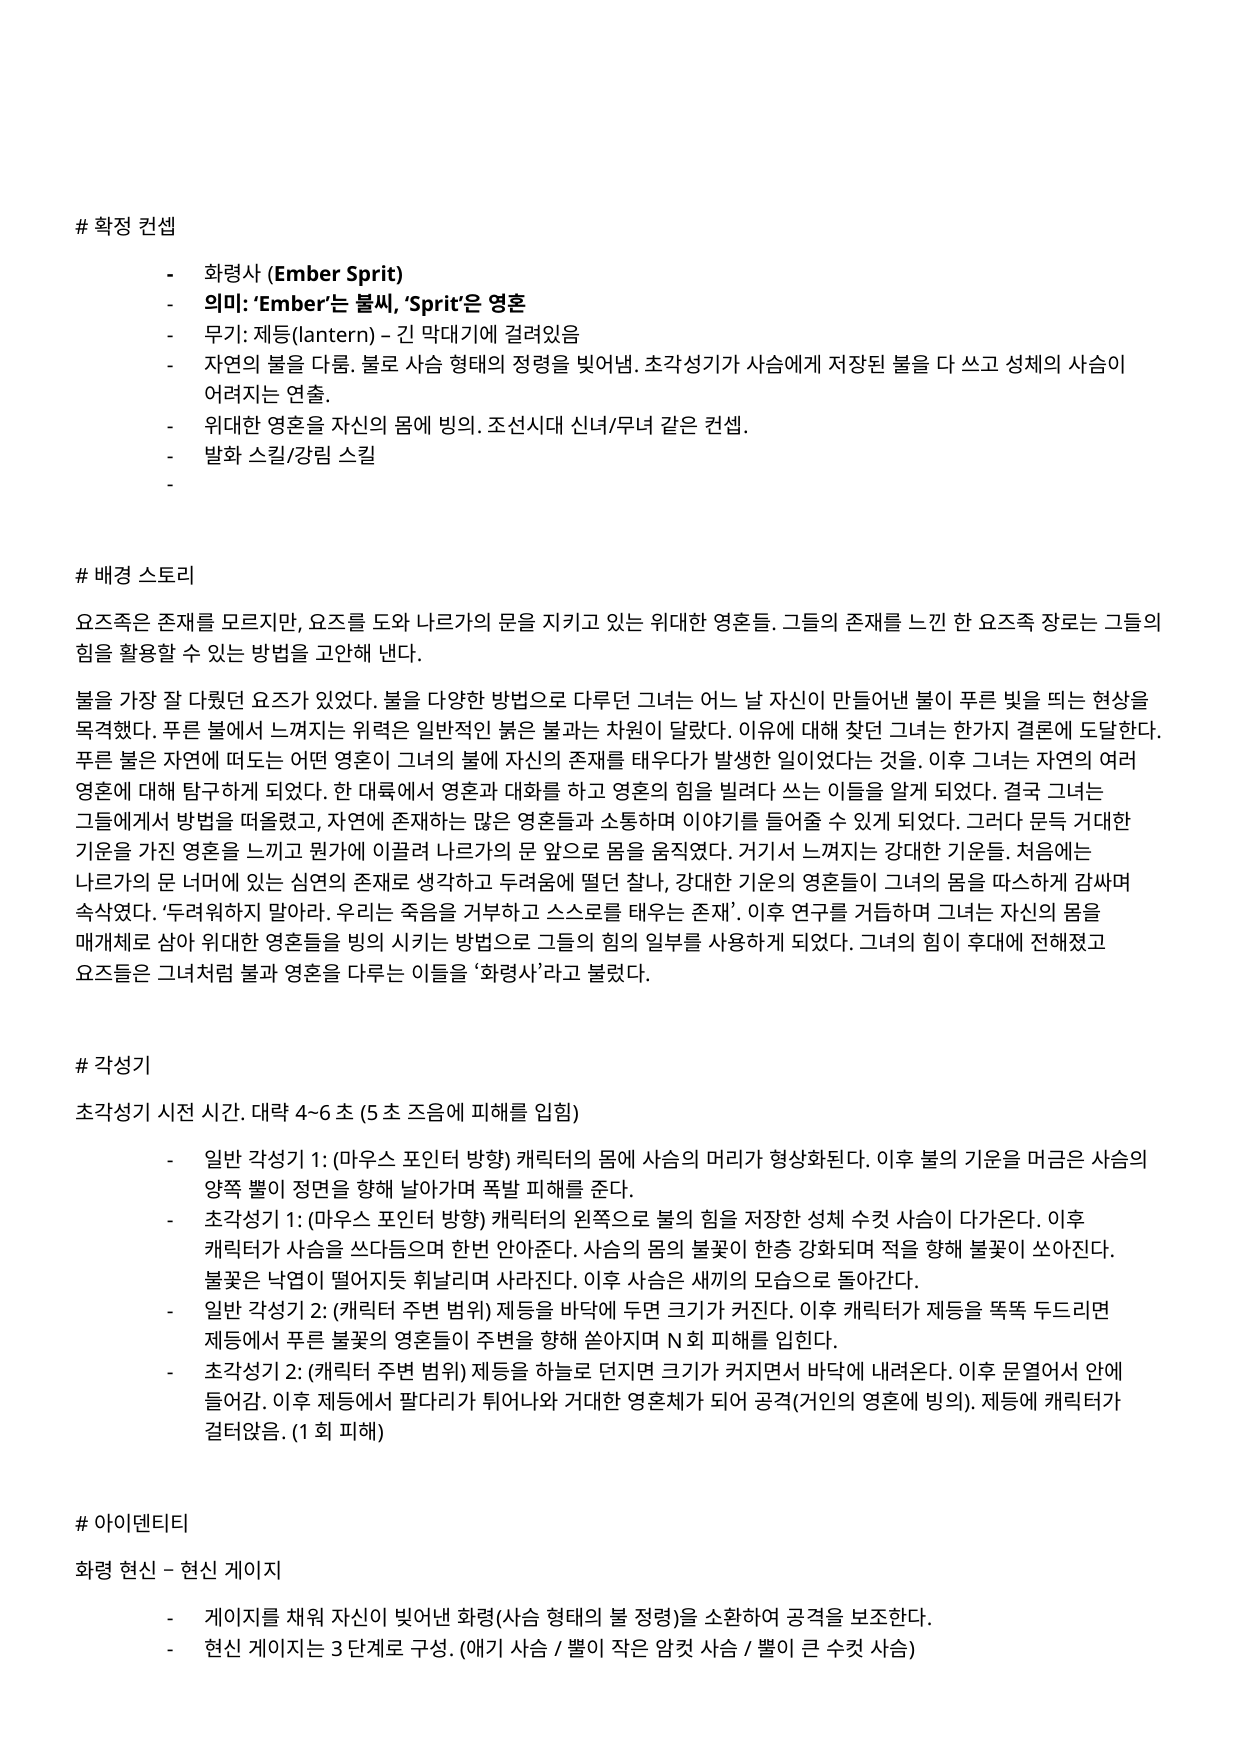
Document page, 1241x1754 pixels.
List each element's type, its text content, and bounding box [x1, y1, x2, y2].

text 불을 가장 잘 다뤘던 요즈가 있었다. 불을 다양한 방법으로 다루던 그녀는 어느 날 자신이 만들어낸 불이 푸른 빛을 띄는 현상을 목격했다. 푸른 불에서 느껴지는 위력은 일반적인 붉은 불과는 차원이 달랐다. 이유에 대해 찾던 그녀는 한가지 결론에 도달한다. 푸른 불은 자연에 떠도는 어떤 영혼이 그녀의 불에 자신의 존재를 태우다가 발생한 일이었다는 것을. 이후 그녀는 자연의 여러 영혼에 대해 탐구하게 되었다. 한 대륙에서 영혼과 대화를 하고 영혼의 힘을 빌려다 쓰는 이들을 알게 되었다. 결국 그녀는 그들에게서 방법을 떠올렸고, 자연에 존재하는 많은 영혼들과 소통하며 이야기를 들어줄 수 있게 되었다. 그러다 문득 거대한 기운을 가진 영혼을 느끼고 뭔가에 이끌려 나르가의 문 앞으로 몸을 움직였다. 거기서 느껴지는 강대한 기운들. 처음에는 나르가의 문 너머에 있는 심연의 존재로 생각하고 두려움에 떨던 찰나, 강대한 기운의 영혼들이 그녀의 몸을 따스하게 감싸며 속삭였다. ‘두려워하지 말아라. 우리는 죽음을 거부하고 스스로를 태우는 존재’. 이후 연구를 거듭하며 그녀는 자신의 몸을 매개체로 삼아 위대한 영혼들을 빙의 시키는 방법으로 그들의 힘의 일부를 사용하게 되었다. 그녀의 힘이 후대에 전해졌고 요즈들은 그녀처럼 불과 영혼을 다루는 이들을 ‘화령사’라고 불렀다. [75, 684, 1165, 987]
text 요즈족은 존재를 모르지만, 요즈를 도와 나르가의 문을 지키고 있는 위대한 영혼들. 그들의 존재를 느낀 한 요즈족 장로는 그들의 힘을 활용할 수 있는 방법을 고안해 낸다. [75, 607, 1165, 667]
list 현신 게이지는 3단계로 구성. (애기 사슴 / 뿔이 작은 암컷 사슴 / 뿔이 큰 수컷 사슴) [167, 1632, 1165, 1662]
list 초각성기2: (캐릭터 주변 범위) 제등을 하늘로 던지면 크기가 커지면서 바닥에 내려온다. 이후 문열어서 안에 들어감. 이후 제등에서 팔다리가 튀어나와 거대한 영혼체가 되어 공격(거인의 영혼에 빙의). 제등에 캐릭터가 걸터앉음. (1회 피해) [167, 1355, 1165, 1446]
list 발화 스킬/강림 스킬 [167, 439, 1165, 469]
list 일반 각성기1: (마우스 포인터 방향) 캐릭터의 몸에 사슴의 머리가 형상화된다. 이후 불의 기운을 머금은 사슴의 양쪽 뿔이 정면을 향해 날아가며 폭발 피해를 준다. [167, 1143, 1165, 1203]
list 게이지를 채워 자신이 빚어낸 화령(사슴 형태의 불 정령)을 소환하여 공격을 보조한다. [167, 1602, 1165, 1632]
list 일반 각성기2: (캐릭터 주변 범위) 제등을 바닥에 두면 크기가 커진다. 이후 캐릭터가 제등을 똑똑 두드리면 제등에서 푸른 불꽃의 영혼들이 주변을 향해 쏟아지며 N회 피해를 입힌다. [167, 1294, 1165, 1355]
list 초각성기1: (마우스 포인터 방향) 캐릭터의 왼쪽으로 불의 힘을 저장한 성체 수컷 사슴이 다가온다. 이후 캐릭터가 사슴을 쓰다듬으며 한번 안아준다. 사슴의 몸의 불꽃이 한층 강화되며 적을 향해 불꽃이 쏘아진다. 불꽃은 낙엽이 떨어지듯 휘날리며 사라진다. 이후 사슴은 새끼의 모습으로 돌아간다. [167, 1203, 1165, 1294]
text # 각성기 [75, 1049, 1165, 1079]
text # 배경 스토리 [75, 560, 1165, 590]
text 초각성기 시전 시간. 대략 4~6초 (5초 즈음에 피해를 입힘) [75, 1096, 1165, 1126]
list 화령사 (Ember Sprit) [167, 257, 1165, 288]
list 위대한 영혼을 자신의 몸에 빙의. 조선시대 신녀/무녀 같은 컨셉. [167, 409, 1165, 439]
list 의미: ‘Ember’는 불씨, ‘Sprit’은 영혼 [167, 288, 1165, 318]
list 자연의 불을 다룸. 불로 사슴 형태의 정령을 빚어냄. 초각성기가 사슴에게 저장된 불을 다 쓰고 성체의 사슴이 어려지는 연출. [167, 348, 1165, 409]
text # 아이덴티티 [75, 1508, 1165, 1538]
text 화령 현신 – 현신 게이지 [75, 1555, 1165, 1585]
list 무기: 제등(lantern) – 긴 막대기에 걸려있음 [167, 318, 1165, 348]
text # 확정 컨셉 [75, 210, 1165, 241]
